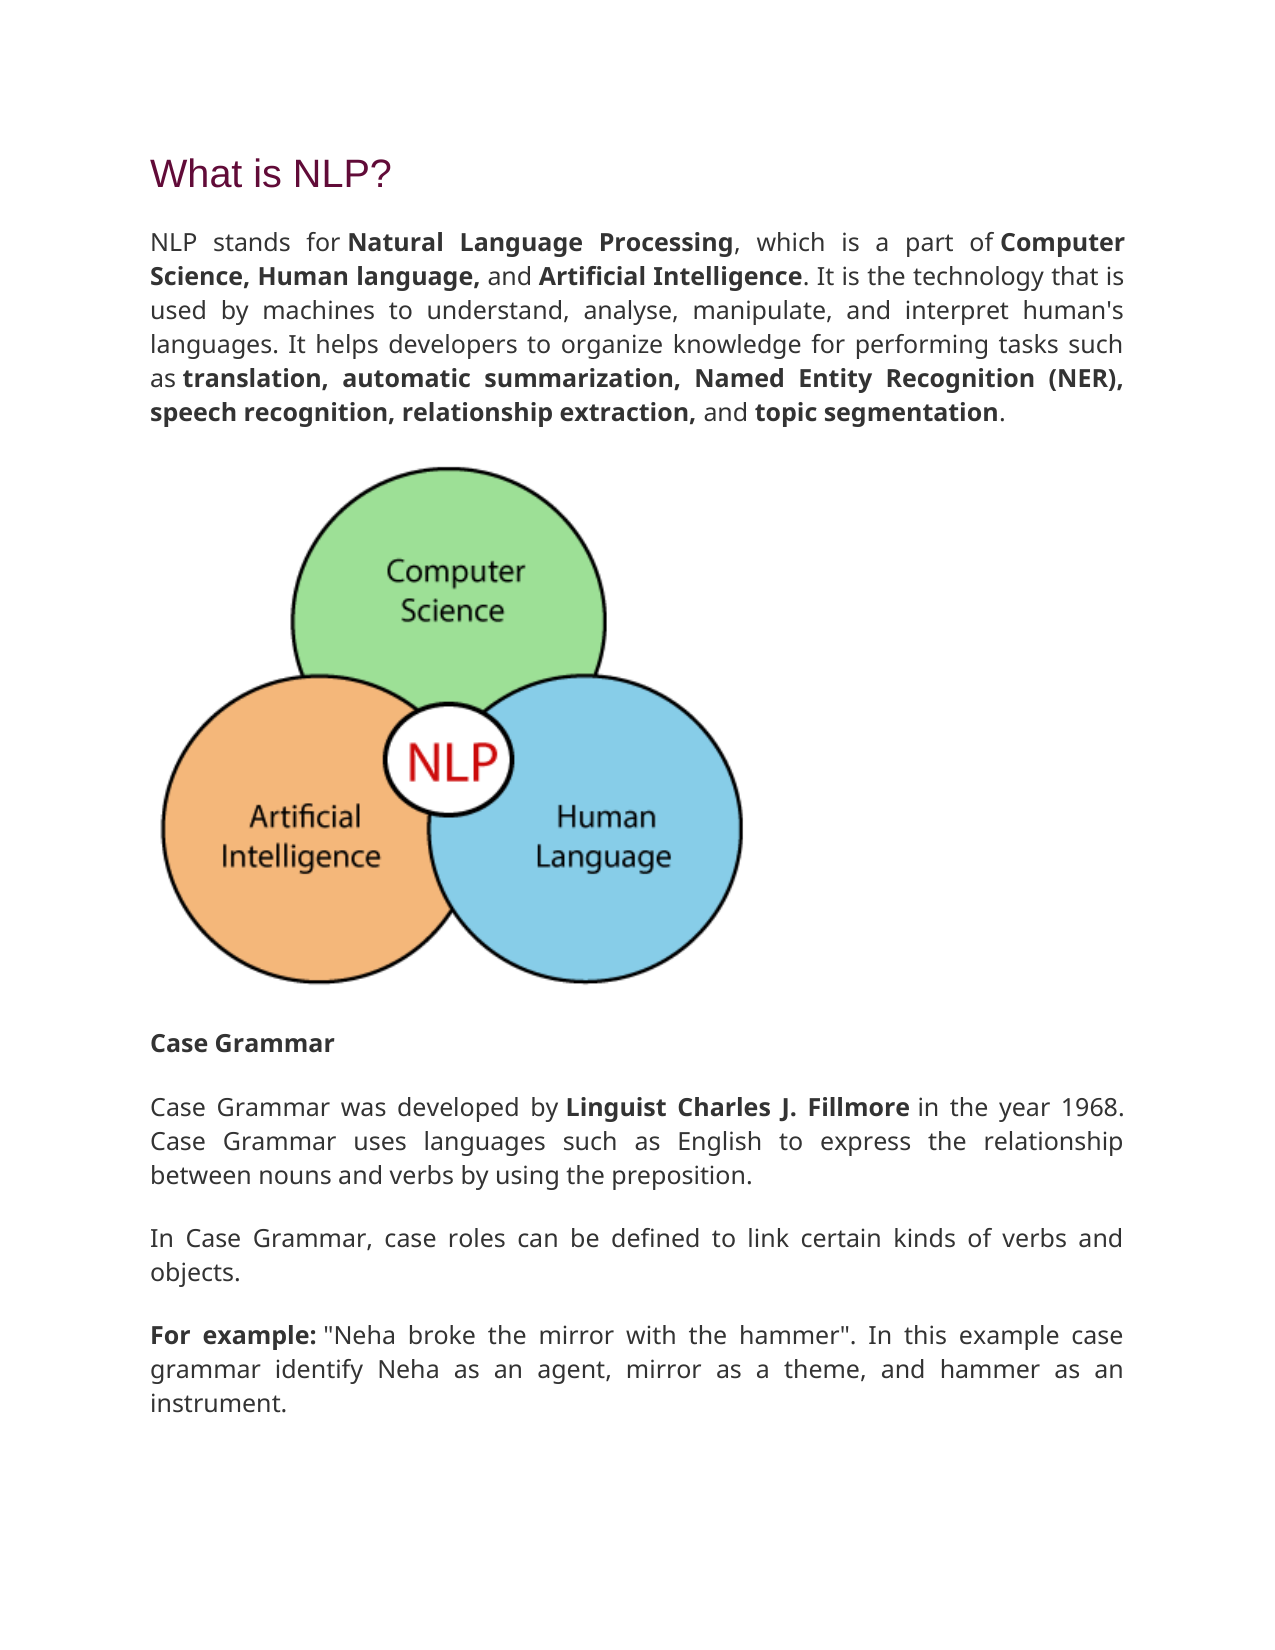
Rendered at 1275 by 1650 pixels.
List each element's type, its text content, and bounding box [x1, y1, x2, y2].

text NLP stands for Natural Language Processing, which is a part of Computer Science, Human language, and Artificial Intelligence. It is the technology that is used by machines to understand, analyse, manipulate, and interpret human's languages. It helps developers to organize knowledge for performing tasks such as translation, automatic summarization, Named Entity Recognition (NER), speech recognition, relationship extraction, and topic segmentation. [150, 225, 1125, 429]
picture [150, 458, 754, 993]
text In Case Grammar, case roles can be defined to link certain kinds of verbs and objects. [150, 1221, 1125, 1289]
text For example: "Neha broke the mirror with the hammer". In this example case grammar identify Neha as an agent, mirror as a theme, and hammer as an instrument. [150, 1318, 1125, 1420]
text What is NLP? [150, 150, 1125, 196]
text Case Grammar was developed by Linguist Charles J. Fillmore in the year 1968. Case Grammar uses languages such as English to express the relationship between nouns and verbs by using the preposition. [150, 1089, 1125, 1191]
text Case Grammar [150, 1026, 1125, 1060]
